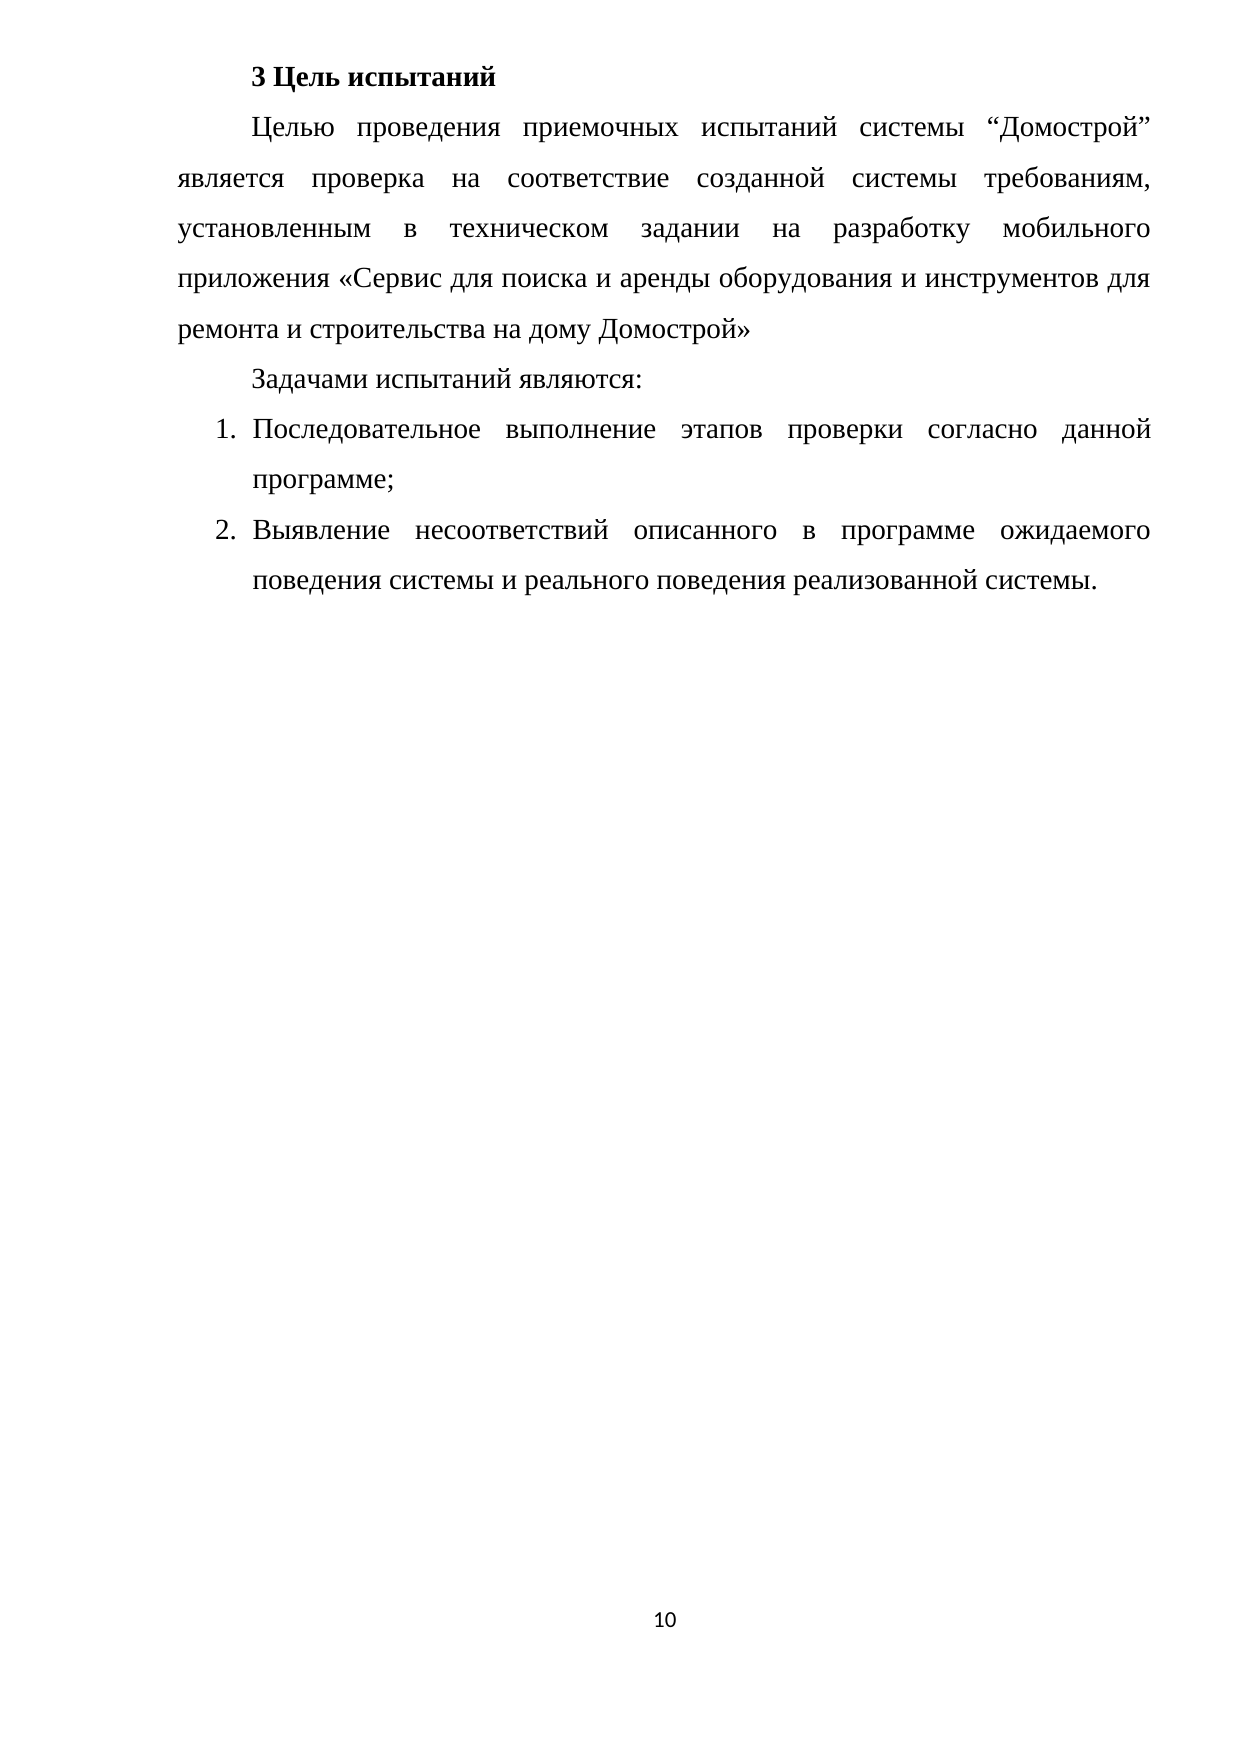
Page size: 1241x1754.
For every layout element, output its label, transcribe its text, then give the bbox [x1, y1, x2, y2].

text Цель испытаний [251, 59, 1152, 93]
list Последовательное выполнение этапов проверки согласно данной программе; [215, 411, 1152, 495]
text Целью проведения приемочных испытаний системы “Домострой” является проверка на соответствие созданной системы требованиям, установленным в техническом задании на разработку мобильного приложения «Сервис для поиска и аренды оборудования и инструментов для ремонта и строительства на дому Домострой» [177, 109, 1152, 344]
text Задачами испытаний являются: [177, 361, 1152, 394]
list Выявление несоответствий описанного в программе ожидаемого поведения системы и реального поведения реализованной системы. [215, 512, 1152, 596]
